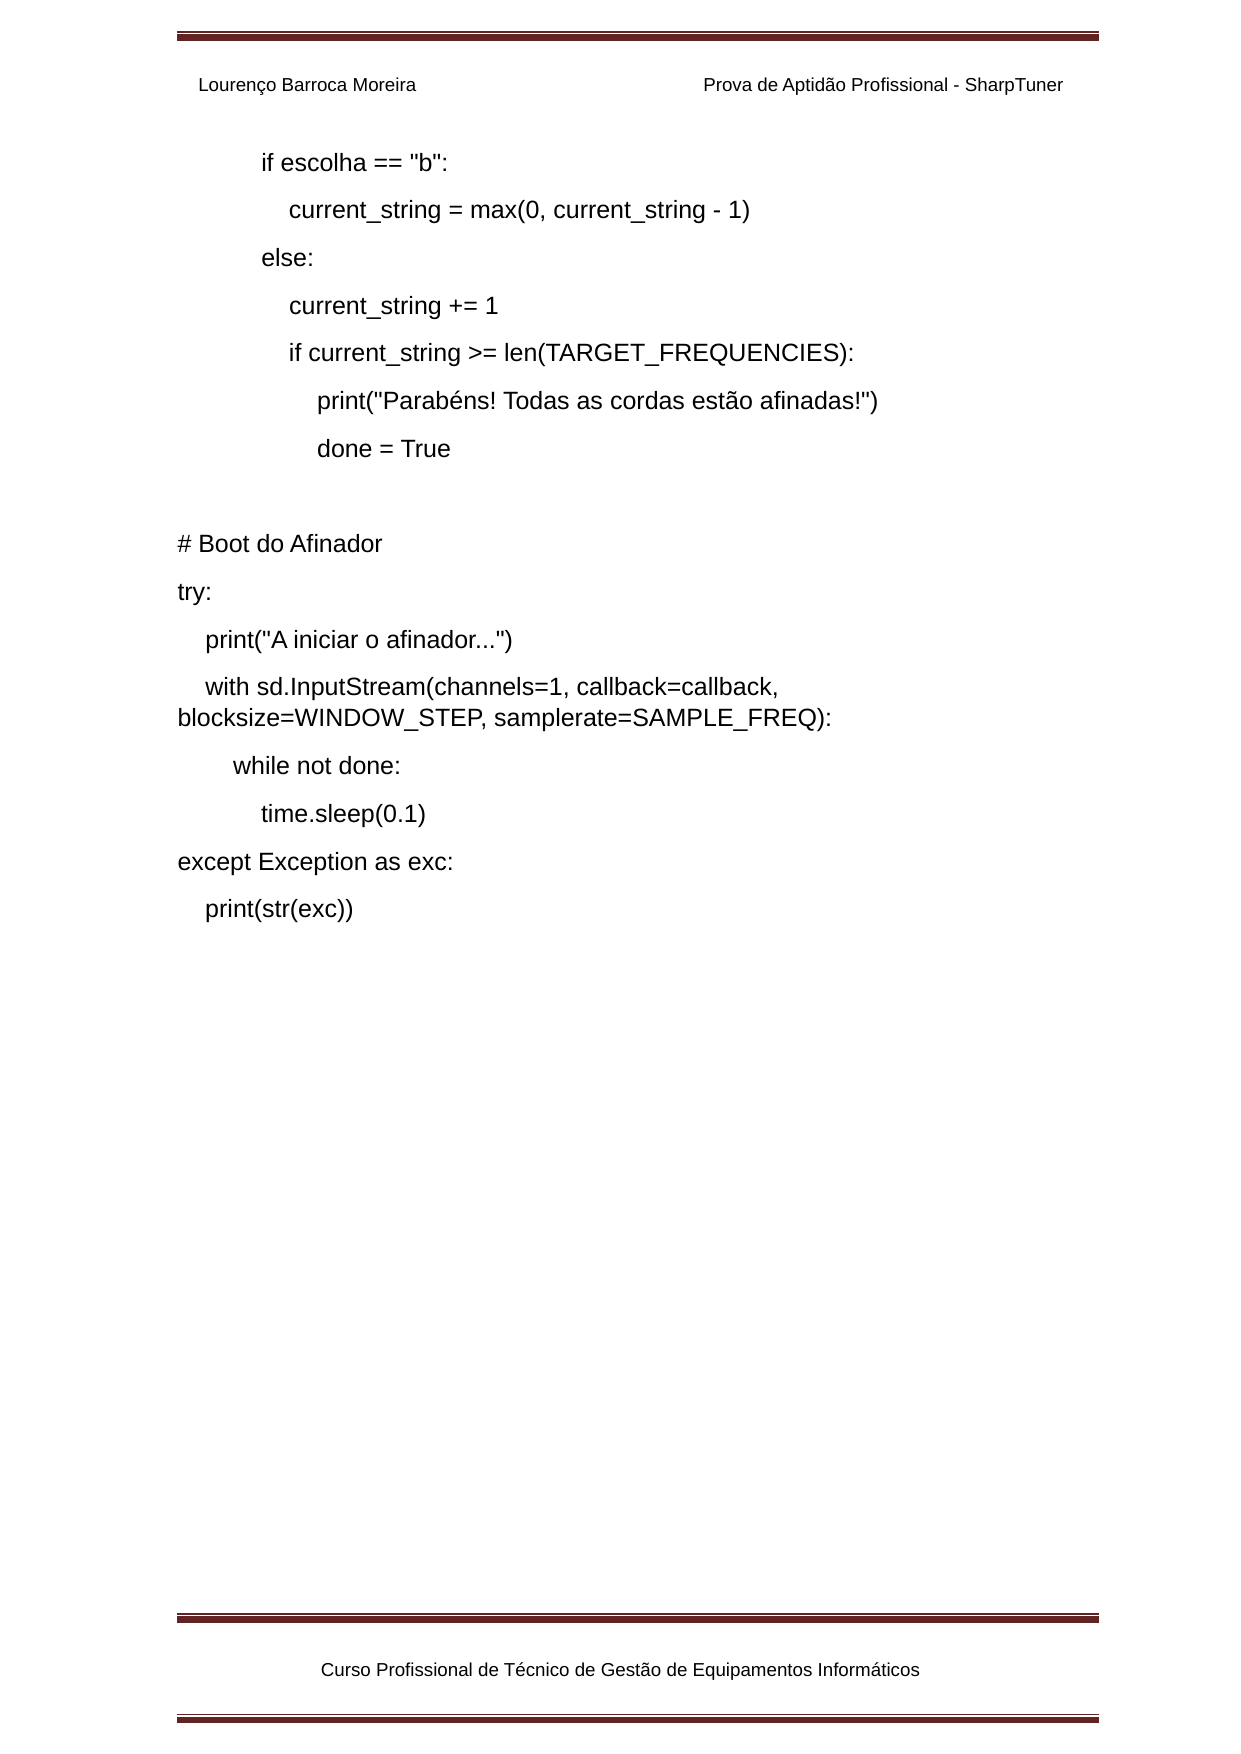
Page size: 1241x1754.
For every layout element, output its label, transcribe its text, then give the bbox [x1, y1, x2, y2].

text try: [177, 577, 1063, 606]
text current_string = max(0, current_string - 1) [177, 195, 1063, 224]
text print("Parabéns! Todas as cordas estão afinadas!") [177, 386, 1063, 415]
text print("A iniciar o afinador...") [177, 625, 1063, 653]
text except Exception as exc: [177, 847, 1063, 875]
text # Boot do Afinador [177, 529, 1063, 558]
text if escolha == "b": [177, 148, 1063, 176]
text while not done: [177, 751, 1063, 780]
text else: [177, 243, 1063, 272]
text with sd.InputStream(channels=1, callback=callback, blocksize=WINDOW_STEP, samplerate=SAMPLE_FREQ): [177, 672, 1063, 732]
text time.sleep(0.1) [177, 799, 1063, 828]
text if current_string >= len(TARGET_FREQUENCIES): [177, 338, 1063, 367]
text print(str(exc)) [177, 894, 1063, 923]
text done = True [177, 434, 1063, 463]
text current_string += 1 [177, 291, 1063, 319]
